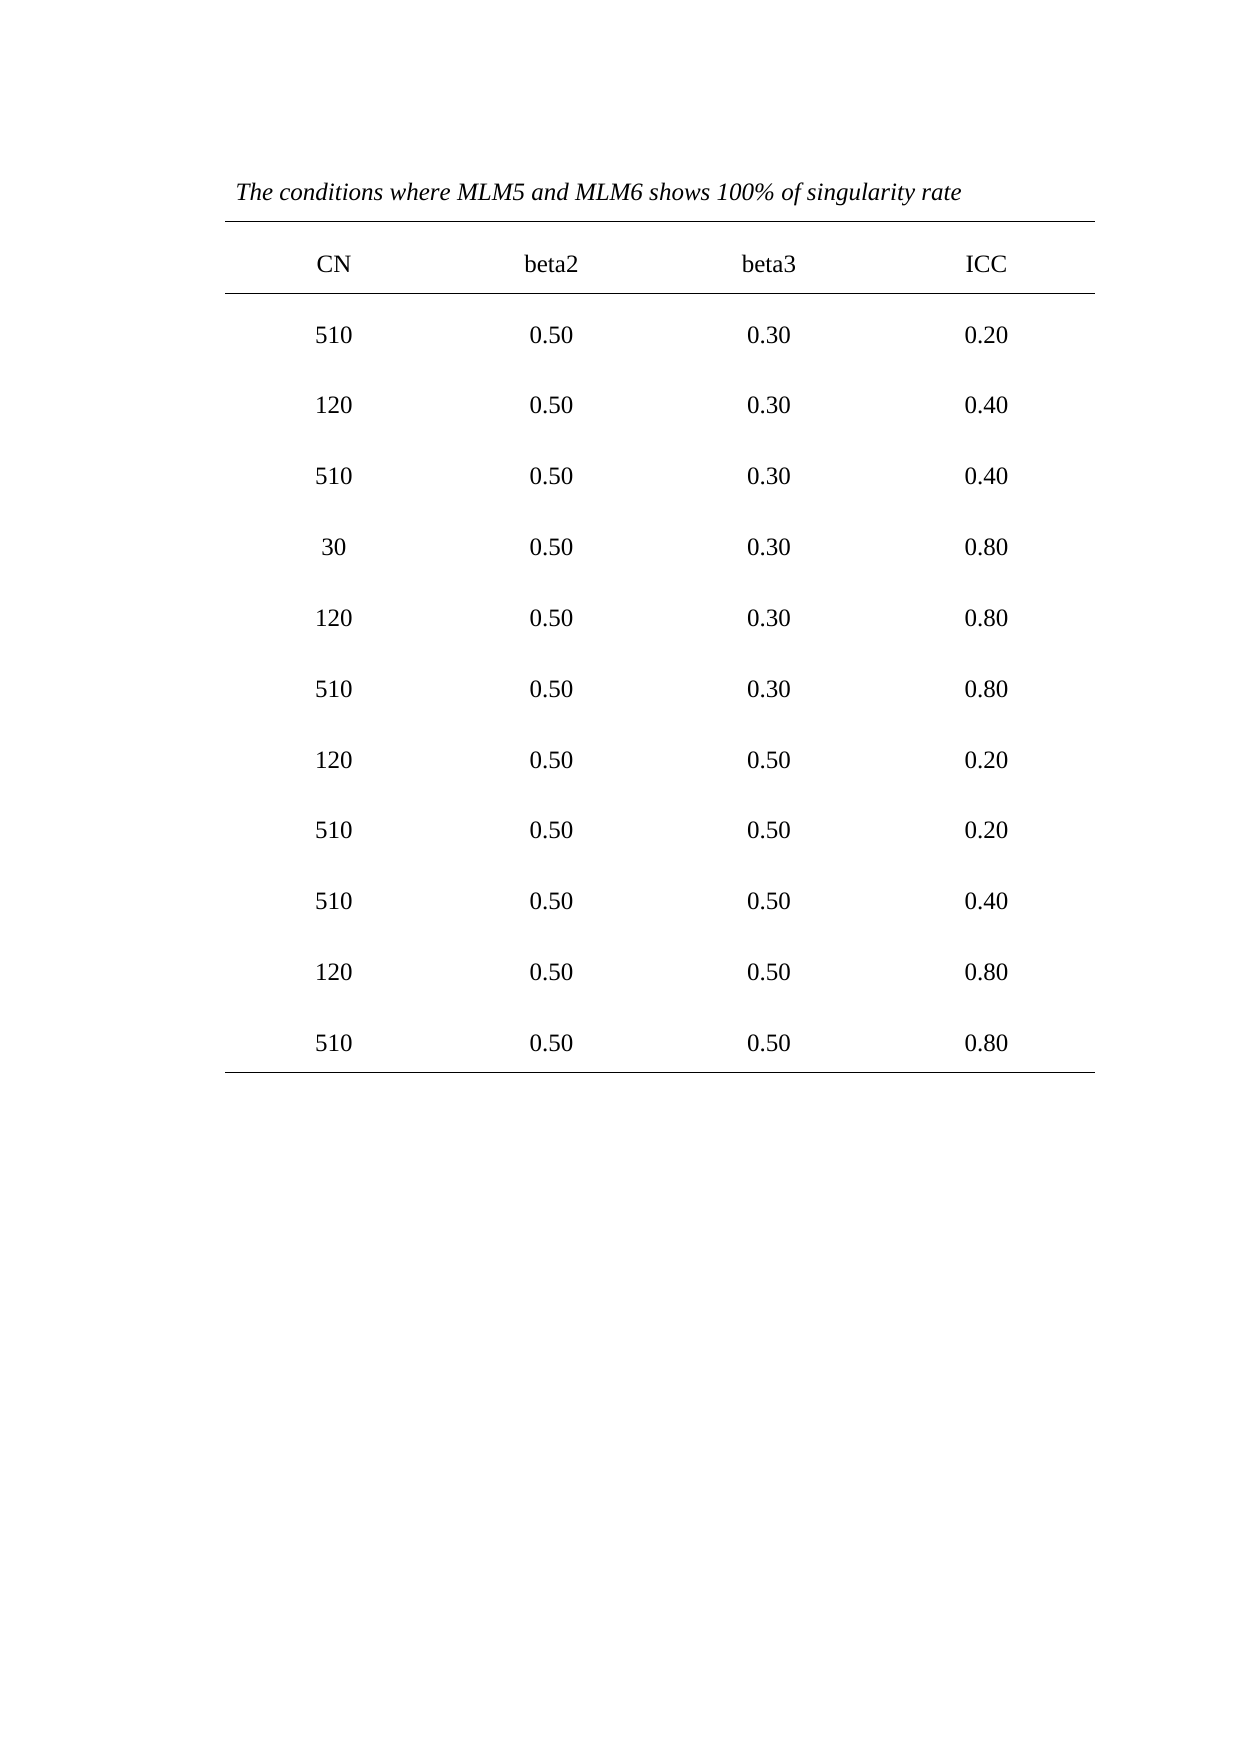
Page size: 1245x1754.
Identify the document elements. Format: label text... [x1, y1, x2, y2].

table_cell 120 [225, 718, 442, 788]
table_cell 0.50 [443, 505, 660, 576]
table_cell 0.50 [443, 789, 660, 859]
table_cell 510 [225, 1001, 442, 1072]
table_cell beta2 [443, 222, 660, 293]
table_cell ICC [878, 222, 1095, 293]
table_cell 510 [225, 434, 442, 505]
table_cell 510 [225, 294, 442, 363]
table_cell 0.50 [660, 930, 877, 1001]
table_cell 0.50 [443, 576, 660, 647]
table_cell 0.50 [443, 294, 660, 363]
table_cell 30 [225, 505, 442, 576]
table_cell 0.80 [878, 505, 1095, 576]
table_cell 120 [225, 930, 442, 1001]
table_cell 0.50 [660, 789, 877, 859]
table_cell 0.80 [878, 930, 1095, 1001]
table_cell 0.30 [660, 434, 877, 505]
table_cell 510 [225, 789, 442, 859]
table_cell 0.20 [878, 718, 1095, 788]
table_cell 0.20 [878, 789, 1095, 859]
table_cell 0.80 [878, 647, 1095, 718]
table_cell 0.80 [878, 576, 1095, 647]
table_cell 0.20 [878, 294, 1095, 363]
table_cell beta3 [660, 222, 877, 293]
table_cell 120 [225, 576, 442, 647]
table_cell 510 [225, 859, 442, 930]
table_cell 0.50 [660, 718, 877, 788]
table_cell 0.30 [660, 647, 877, 718]
table_cell 0.50 [443, 364, 660, 434]
table_cell CN [225, 222, 442, 293]
table_cell 0.50 [443, 647, 660, 718]
table_cell 0.30 [660, 294, 877, 363]
table_cell 0.30 [660, 576, 877, 647]
table_cell 0.30 [660, 505, 877, 576]
table_cell 0.50 [443, 859, 660, 930]
table_cell 510 [225, 647, 442, 718]
table_cell 0.40 [878, 434, 1095, 505]
table_cell 0.80 [878, 1001, 1095, 1072]
table_cell 0.50 [660, 1001, 877, 1072]
table_cell 0.30 [660, 364, 877, 434]
table_header The conditions where MLM5 and MLM6 shows 100% of singularity rate [225, 150, 1095, 221]
table_cell 0.50 [660, 859, 877, 930]
table_cell 0.50 [443, 1001, 660, 1072]
table_cell 0.40 [878, 859, 1095, 930]
table_cell 0.50 [443, 434, 660, 505]
table_cell 0.50 [443, 718, 660, 788]
table_cell 0.40 [878, 364, 1095, 434]
table_cell 120 [225, 364, 442, 434]
table_cell 0.50 [443, 930, 660, 1001]
